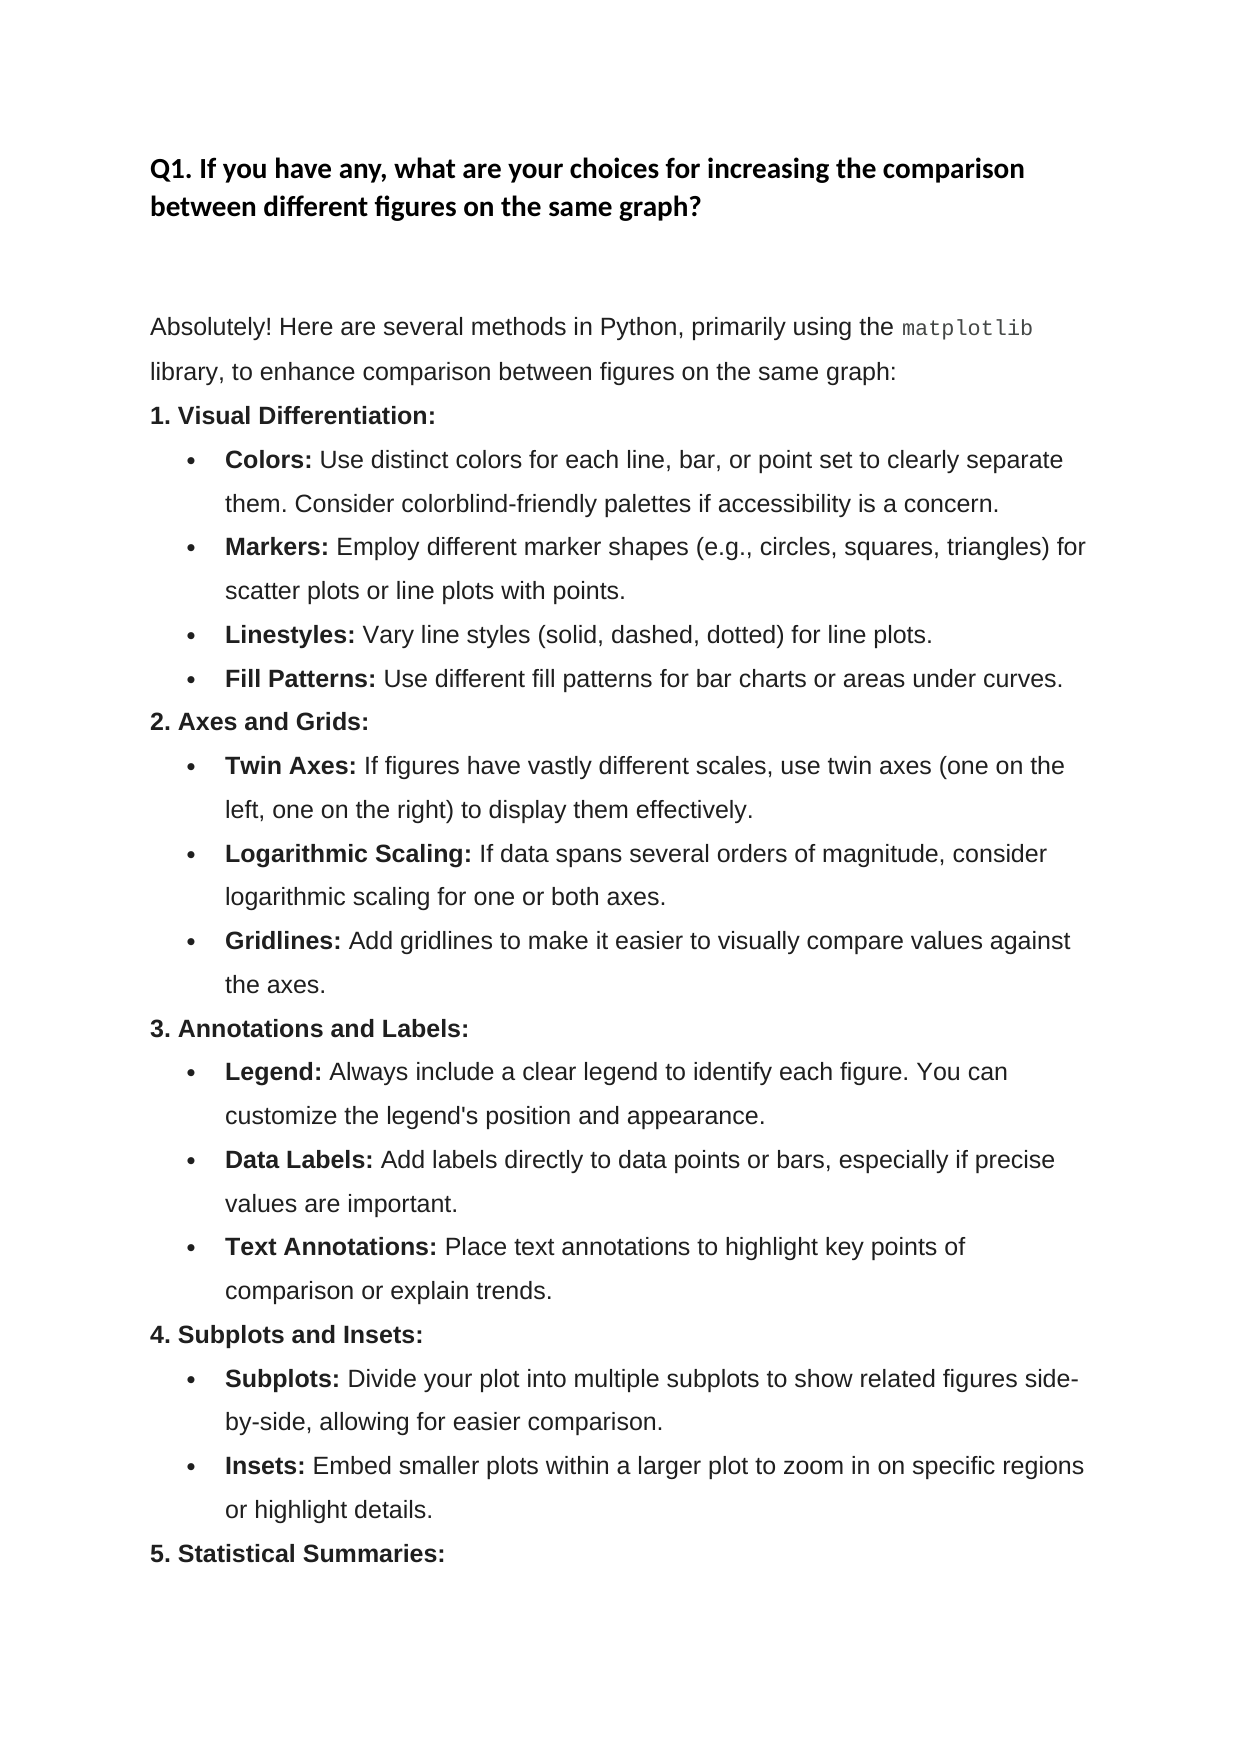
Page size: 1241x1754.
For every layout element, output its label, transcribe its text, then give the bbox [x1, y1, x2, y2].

text 4. Subplots and Insets: [150, 1305, 1090, 1349]
list Subplots: Divide your plot into multiple subplots to show related figures side-by-side, allowing for easier comparison. [187, 1349, 1090, 1436]
list Legend: Always include a clear legend to identify each figure. You can customize the legend's position and appearance. [187, 1042, 1090, 1130]
list Linestyles: Vary line styles (solid, dashed, dotted) for line plots. [187, 605, 1090, 649]
text 2. Axes and Grids: [150, 692, 1090, 736]
list Data Labels: Add labels directly to data points or bars, especially if precise values are important. [187, 1130, 1090, 1217]
list Markers: Employ different marker shapes (e.g., circles, squares, triangles) for scatter plots or line plots with points. [187, 517, 1090, 605]
text Absolutely! Here are several methods in Python, primarily using the matplotlib library, to enhance comparison between figures on the same graph: [150, 299, 1090, 386]
text Q1. If you have any, what are your choices for increasing the comparison between different figures on the same graph? [150, 150, 1090, 224]
list Gridlines: Add gridlines to make it easier to visually compare values against the axes. [187, 911, 1090, 999]
list Colors: Use distinct colors for each line, bar, or point set to clearly separate them. Consider colorblind-friendly palettes if accessibility is a concern. [187, 430, 1090, 517]
text 5. Statistical Summaries: [150, 1524, 1090, 1567]
list Twin Axes: If figures have vastly different scales, use twin axes (one on the left, one on the right) to display them effectively. [187, 736, 1090, 824]
text 3. Annotations and Labels: [150, 999, 1090, 1042]
list Logarithmic Scaling: If data spans several orders of magnitude, consider logarithmic scaling for one or both axes. [187, 824, 1090, 911]
text 1. Visual Differentiation: [150, 386, 1090, 430]
list Fill Patterns: Use different fill patterns for bar charts or areas under curves. [187, 649, 1090, 692]
list Text Annotations: Place text annotations to highlight key points of comparison or explain trends. [187, 1217, 1090, 1305]
list Insets: Embed smaller plots within a larger plot to zoom in on specific regions or highlight details. [187, 1436, 1090, 1524]
